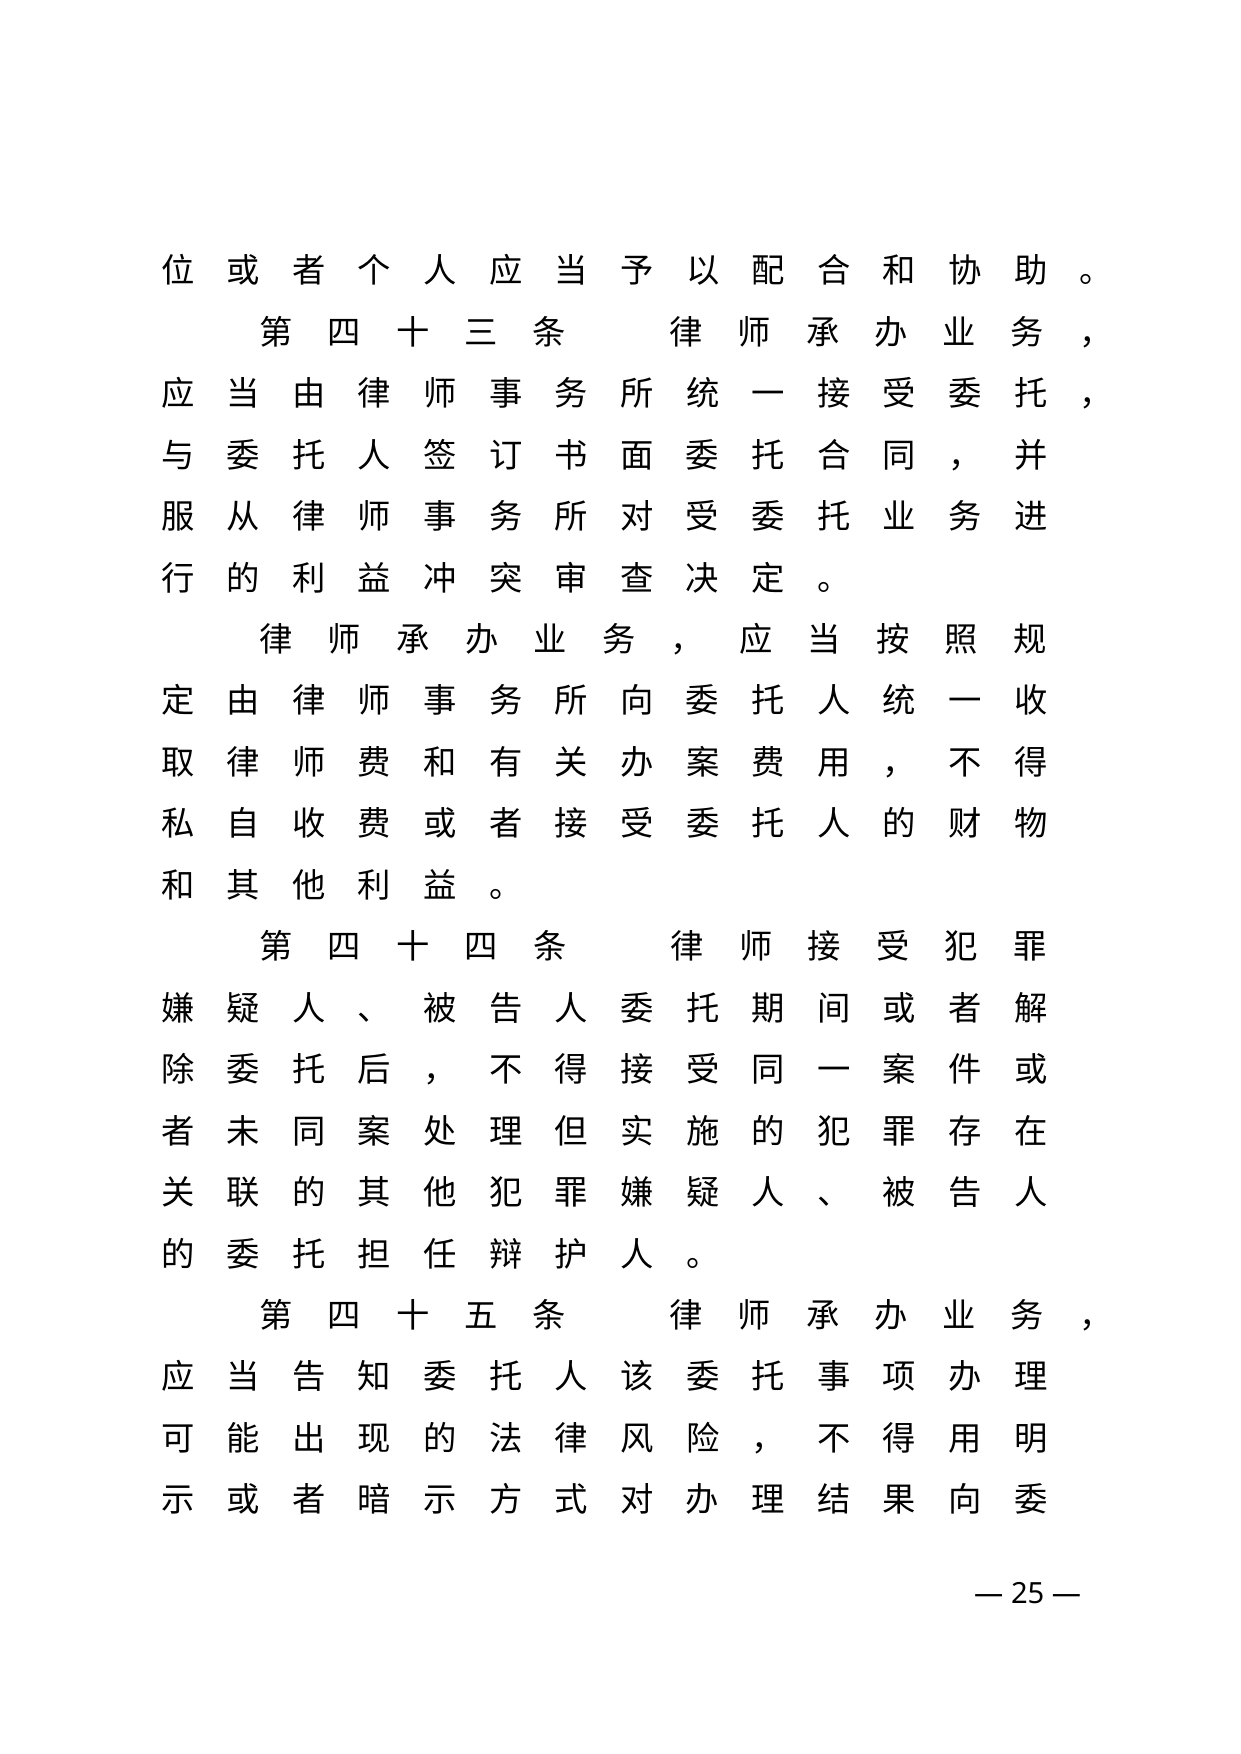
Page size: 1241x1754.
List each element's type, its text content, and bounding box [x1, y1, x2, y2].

text 律师承办业务，应当按照规定由律师事务所向委托人统一收取律师费和有关办案费用，不得私自收费或者接受委托人的财物和其他利益。 [161, 606, 1079, 913]
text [161, 237, 1079, 299]
text 第四十三条 律师承办业务，应当由律师事务所统一接受委托，与委托人签订书面委托合同，并服从律师事务所对受委托业务进行的利益冲突审查决定。 [161, 299, 1079, 606]
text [161, 1282, 1079, 1528]
text 第四十四条 律师接受犯罪嫌疑人、被告人委托期间或者解除委托后，不得接受同一案件或者未同案处理但实施的犯罪存在关联的其他犯罪嫌疑人、被告人的委托担任辩护人。 [161, 913, 1079, 1282]
